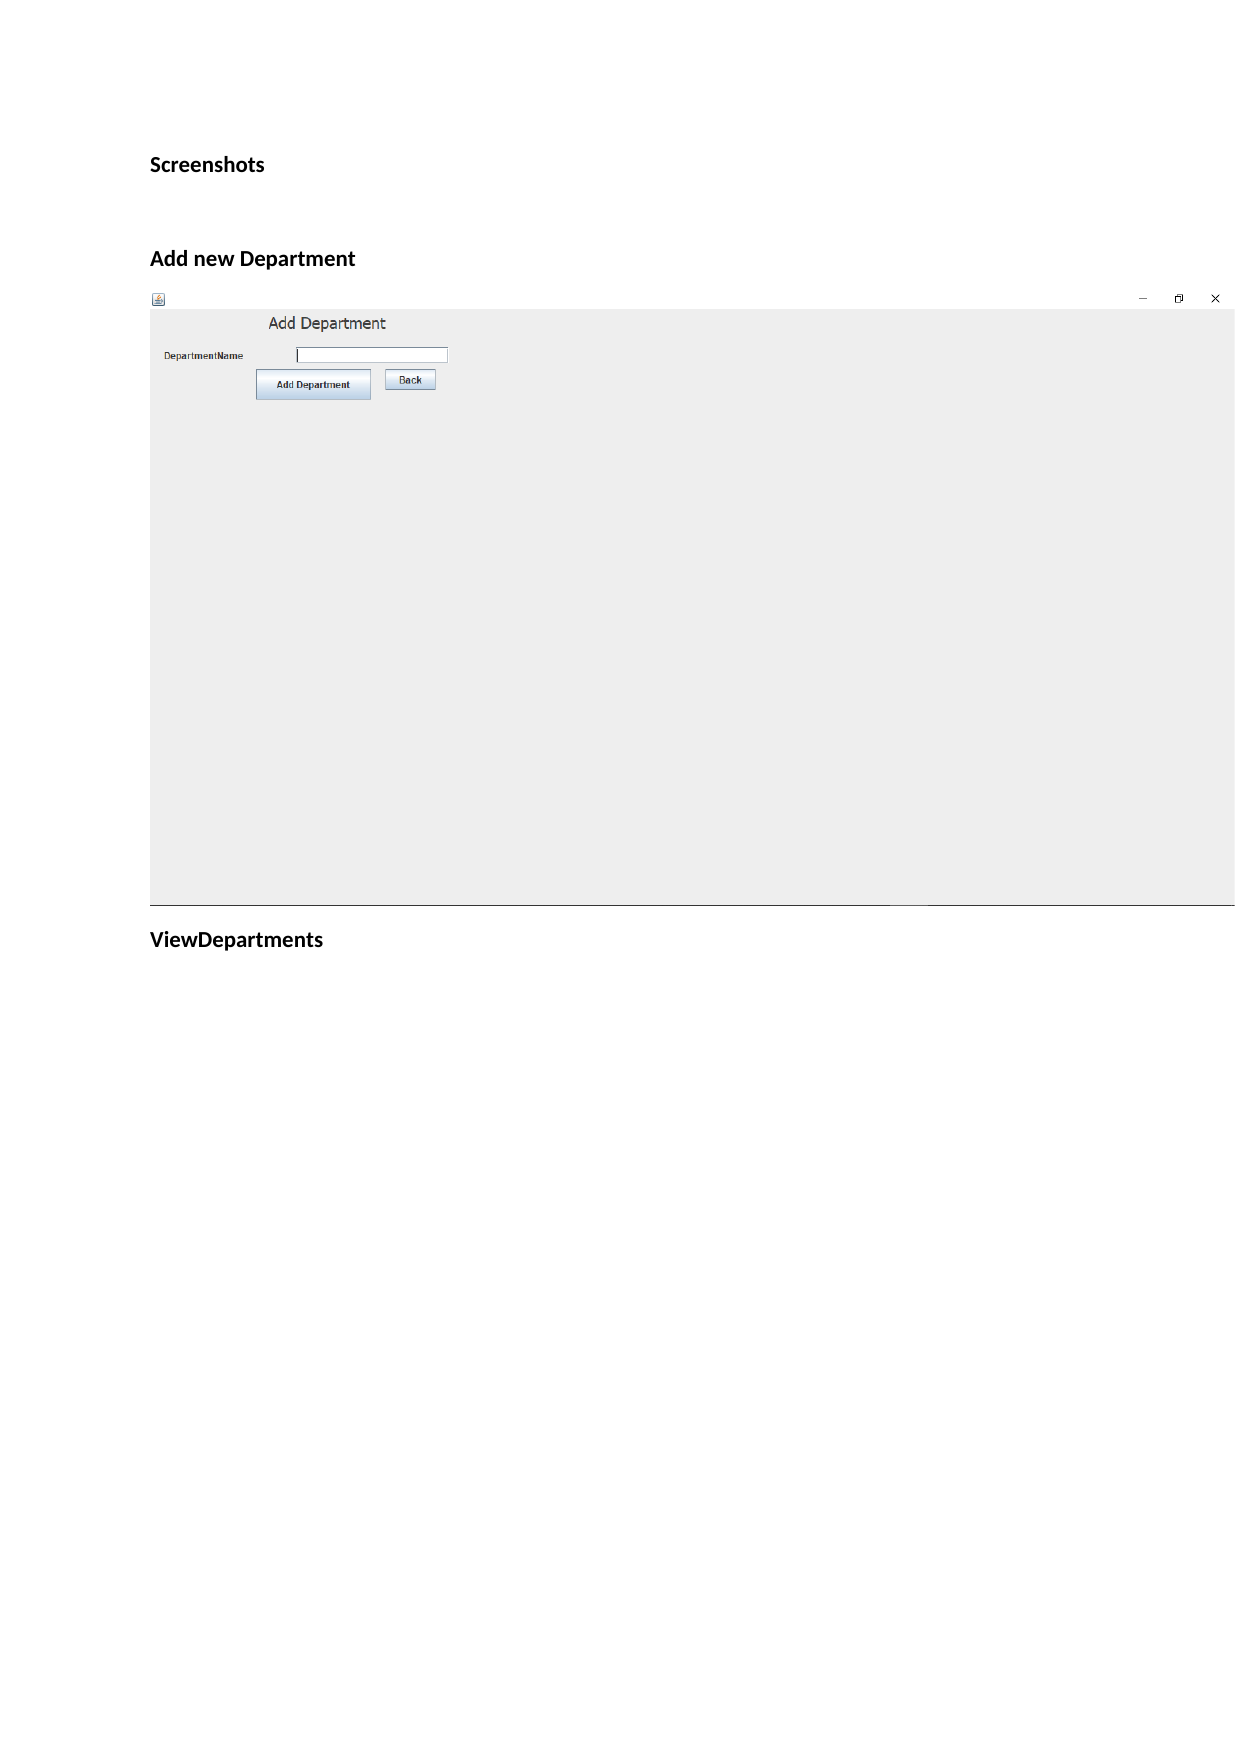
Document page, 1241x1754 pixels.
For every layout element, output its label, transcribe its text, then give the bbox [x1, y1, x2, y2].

picture [150, 290, 1235, 906]
text Add new Department [150, 244, 1090, 272]
text Screenshots [150, 150, 1090, 178]
text ViewDepartments [150, 925, 1090, 953]
